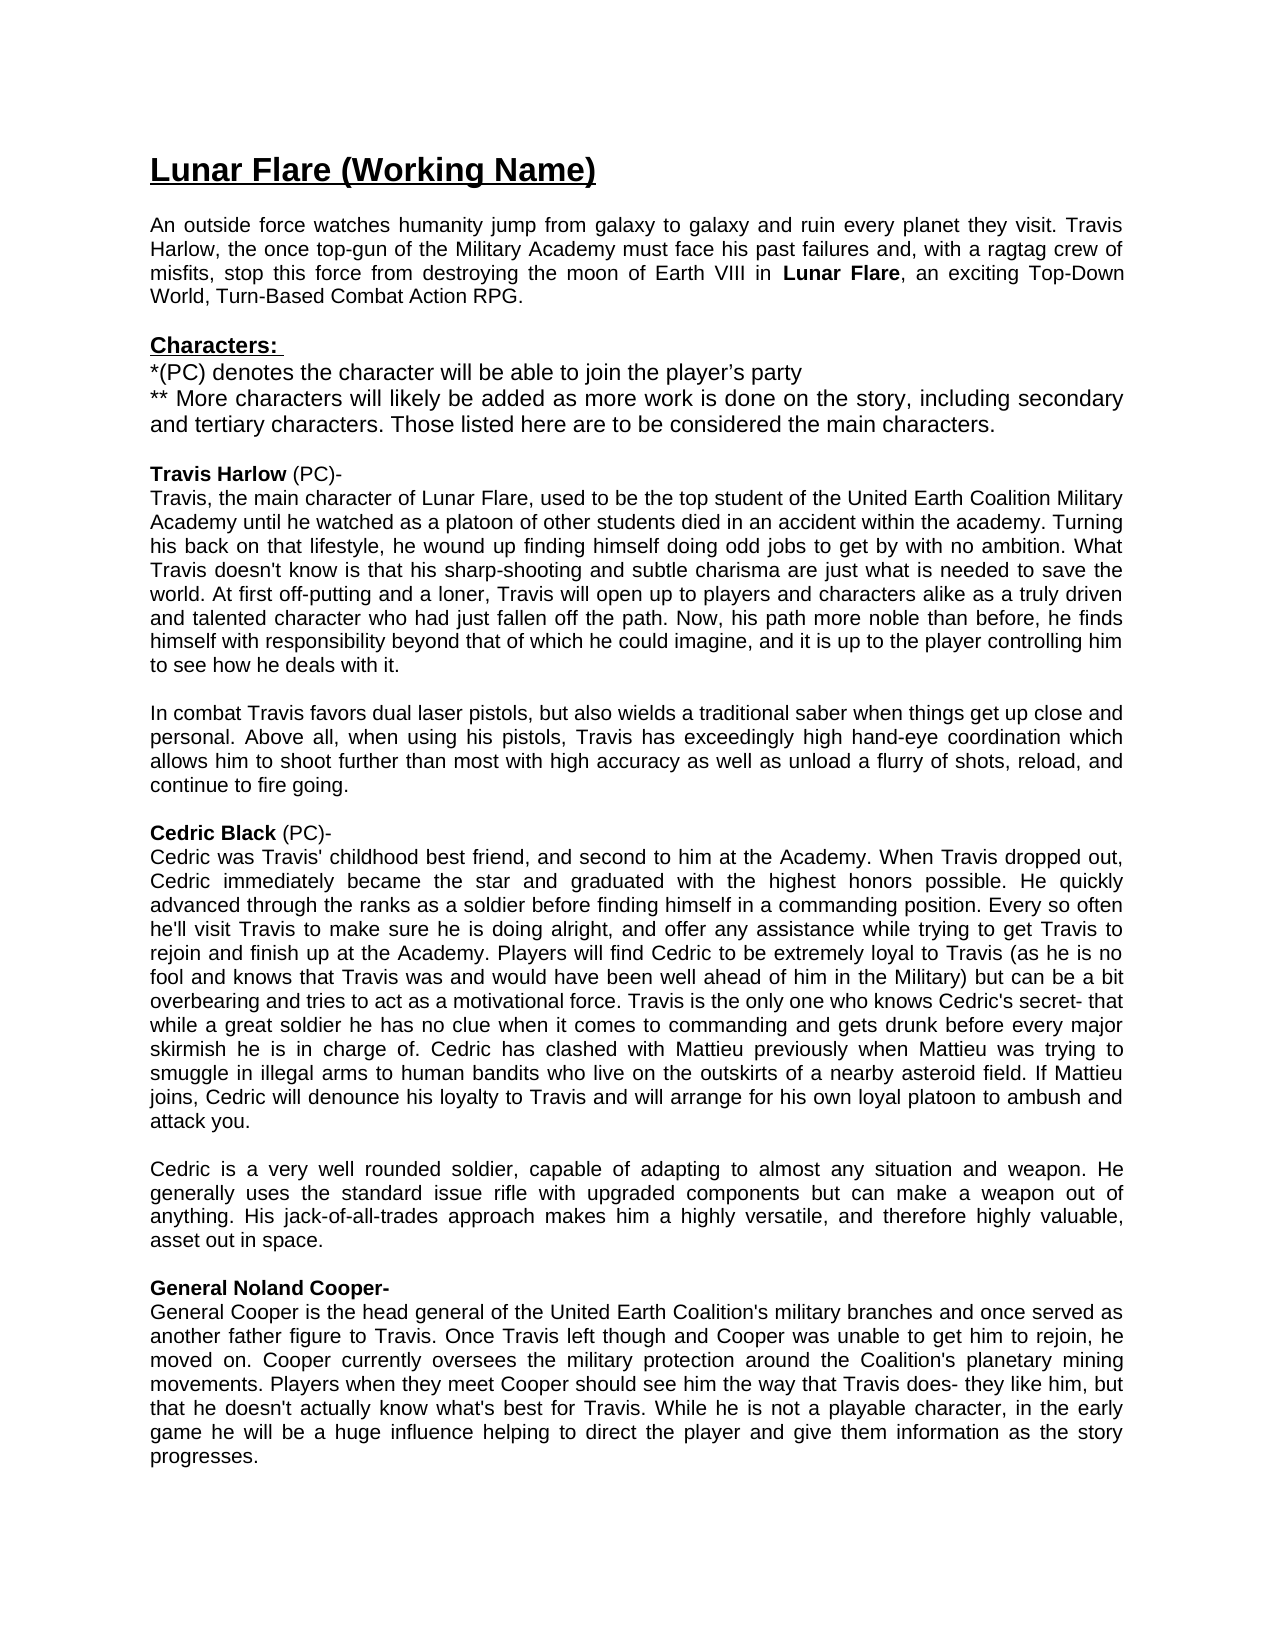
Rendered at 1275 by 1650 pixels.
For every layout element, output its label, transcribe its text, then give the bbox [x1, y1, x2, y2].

text In combat Travis favors dual laser pistols, but also wields a traditional saber when things get up close and personal. Above all, when using his pistols, Travis has exceedingly high hand-eye coordination which allows him to shoot further than most with high accuracy as well as unload a flurry of shots, reload, and continue to fire going. [150, 701, 1125, 797]
text General Noland Cooper- [150, 1276, 1125, 1300]
text Characters: [150, 332, 1125, 358]
text Cedric is a very well rounded soldier, capable of adapting to almost any situation and weapon. He generally uses the standard issue rifle with upgraded components but can make a weapon out of anything. His jack-of-all-trades approach makes him a highly versatile, and therefore highly valuable, asset out in space. [150, 1156, 1125, 1252]
text Travis, the main character of Lunar Flare, used to be the top student of the United Earth Coalition Military Academy until he watched as a platoon of other students died in an accident within the academy. Turning his back on that lifestyle, he wound up finding himself doing odd jobs to get by with no ambition. What Travis doesn't know is that his sharp-shooting and subtle charisma are just what is needed to save the world. At first off-putting and a loner, Travis will open up to players and characters alike as a truly driven and talented character who had just fallen off the path. Now, his path more noble than before, he finds himself with responsibility beyond that of which he could imagine, and it is up to the player controlling him to see how he deals with it. [150, 486, 1125, 677]
text ** More characters will likely be added as more work is done on the story, including secondary and tertiary characters. Those listed here are to be considered the main characters. [150, 385, 1125, 438]
text *(PC) denotes the character will be able to join the player’s party [150, 358, 1125, 385]
text Cedric was Travis' childhood best friend, and second to him at the Academy. When Travis dropped out, Cedric immediately became the star and graduated with the highest honors possible. He quickly advanced through the ranks as a soldier before finding himself in a commanding position. Every so often he'll visit Travis to make sure he is doing alright, and offer any assistance while trying to get Travis to rejoin and finish up at the Academy. Players will find Cedric to be extremely loyal to Travis (as he is no fool and knows that Travis was and would have been well ahead of him in the Military) but can be a bit overbearing and tries to act as a motivational force. Travis is the only one who knows Cedric's secret- that while a great soldier he has no clue when it comes to commanding and gets drunk before every major skirmish he is in charge of. Cedric has clashed with Mattieu previously when Mattieu was trying to smuggle in illegal arms to human bandits who live on the outskirts of a nearby asteroid field. If Mattieu joins, Cedric will denounce his loyalty to Travis and will arrange for his own loyal platoon to ambush and attack you. [150, 845, 1125, 1132]
text Cedric Black (PC)- [150, 821, 1125, 845]
text An outside force watches humanity jump from galaxy to galaxy and ruin every planet they visit. Travis Harlow, the once top-gun of the Military Academy must face his past failures and, with a ragtag crew of misfits, stop this force from destroying the moon of Earth VIII in Lunar Flare, an exciting Top-Down World, Turn-Based Combat Action RPG. [150, 212, 1125, 308]
text Lunar Flare (Working Name) [150, 150, 1125, 188]
text General Cooper is the head general of the United Earth Coalition's military branches and once served as another father figure to Travis. Once Travis left though and Cooper was unable to get him to rejoin, he moved on. Cooper currently oversees the military protection around the Coalition's planetary mining movements. Players when they meet Cooper should see him the way that Travis does- they like him, but that he doesn't actually know what's best for Travis. While he is not a playable character, in the early game he will be a huge influence helping to direct the player and give them information as the story progresses. [150, 1300, 1125, 1468]
text Travis Harlow (PC)- [150, 462, 1125, 486]
